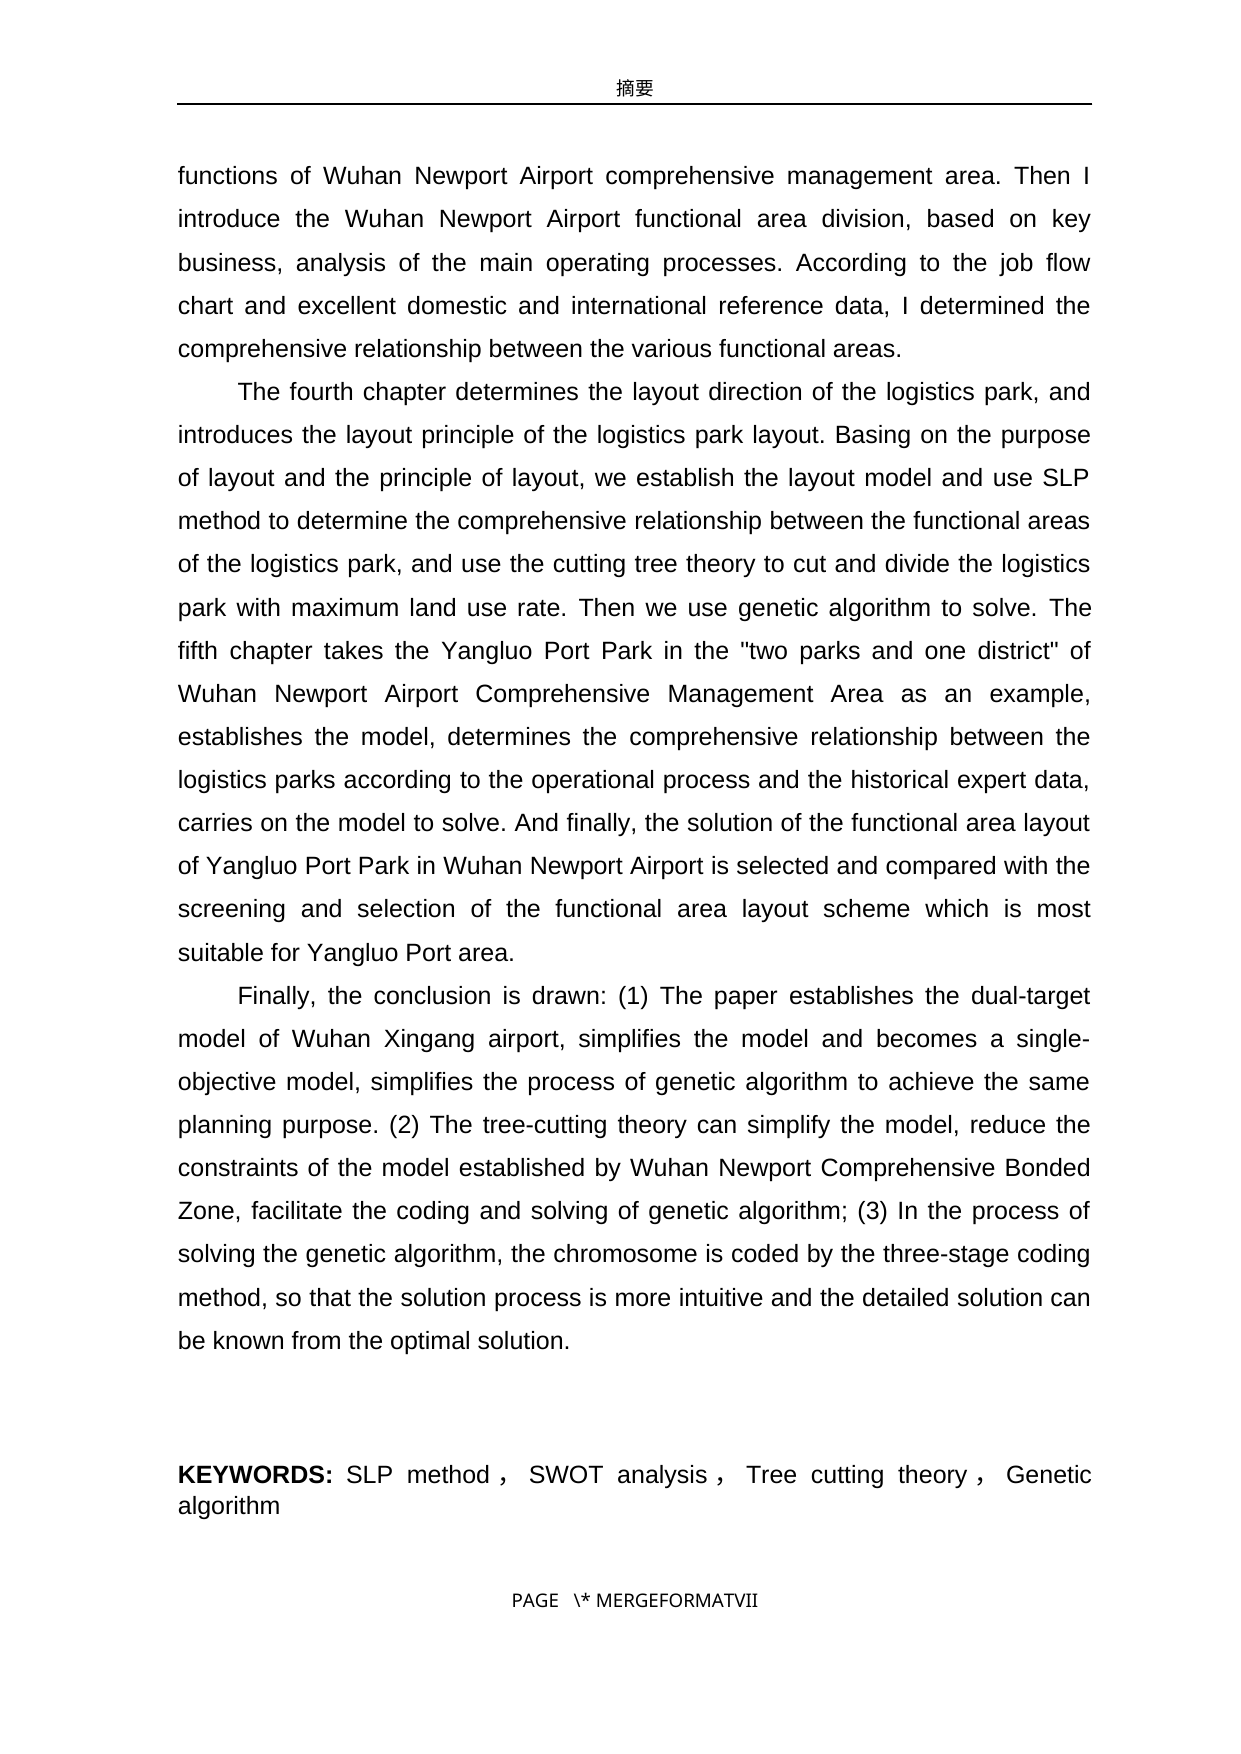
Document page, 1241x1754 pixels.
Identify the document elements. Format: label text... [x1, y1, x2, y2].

text KEYWORDS: SLP method，SWOT analysis，Tree cutting theory，Genetic algorithm [178, 1455, 1092, 1520]
text Finally, the conclusion is drawn: (1) The paper establishes the dual-target model of Wuhan Xingang airport, simplifies the model and becomes a single-objective model, simplifies the process of genetic algorithm to achieve the same planning purpose. (2) The tree-cutting theory can simplify the model, reduce the constraints of the model established by Wuhan Newport Comprehensive Bonded Zone, facilitate the coding and solving of genetic algorithm; (3) In the process of solving the genetic algorithm, the chromosome is coded by the three-stage coding method, so that the solution process is more intuitive and the detailed solution can be known from the optimal solution. [178, 981, 1092, 1354]
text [178, 161, 1092, 362]
text The fourth chapter determines the layout direction of the logistics park, and introduces the layout principle of the logistics park layout. Basing on the purpose of layout and the principle of layout, we establish the layout model and use SLP method to determine the comprehensive relationship between the functional areas of the logistics park, and use the cutting tree theory to cut and divide the logistics park with maximum land use rate. Then we use genetic algorithm to solve. The fifth chapter takes the Yangluo Port Park in the "two parks and one district" of Wuhan Newport Airport Comprehensive Management Area as an example, establishes the model, determines the comprehensive relationship between the logistics parks according to the operational process and the historical expert data, carries on the model to solve. And finally, the solution of the functional area layout of Yangluo Port Park in Wuhan Newport Airport is selected and compared with the screening and selection of the functional area layout scheme which is most suitable for Yangluo Port area. [178, 377, 1092, 966]
